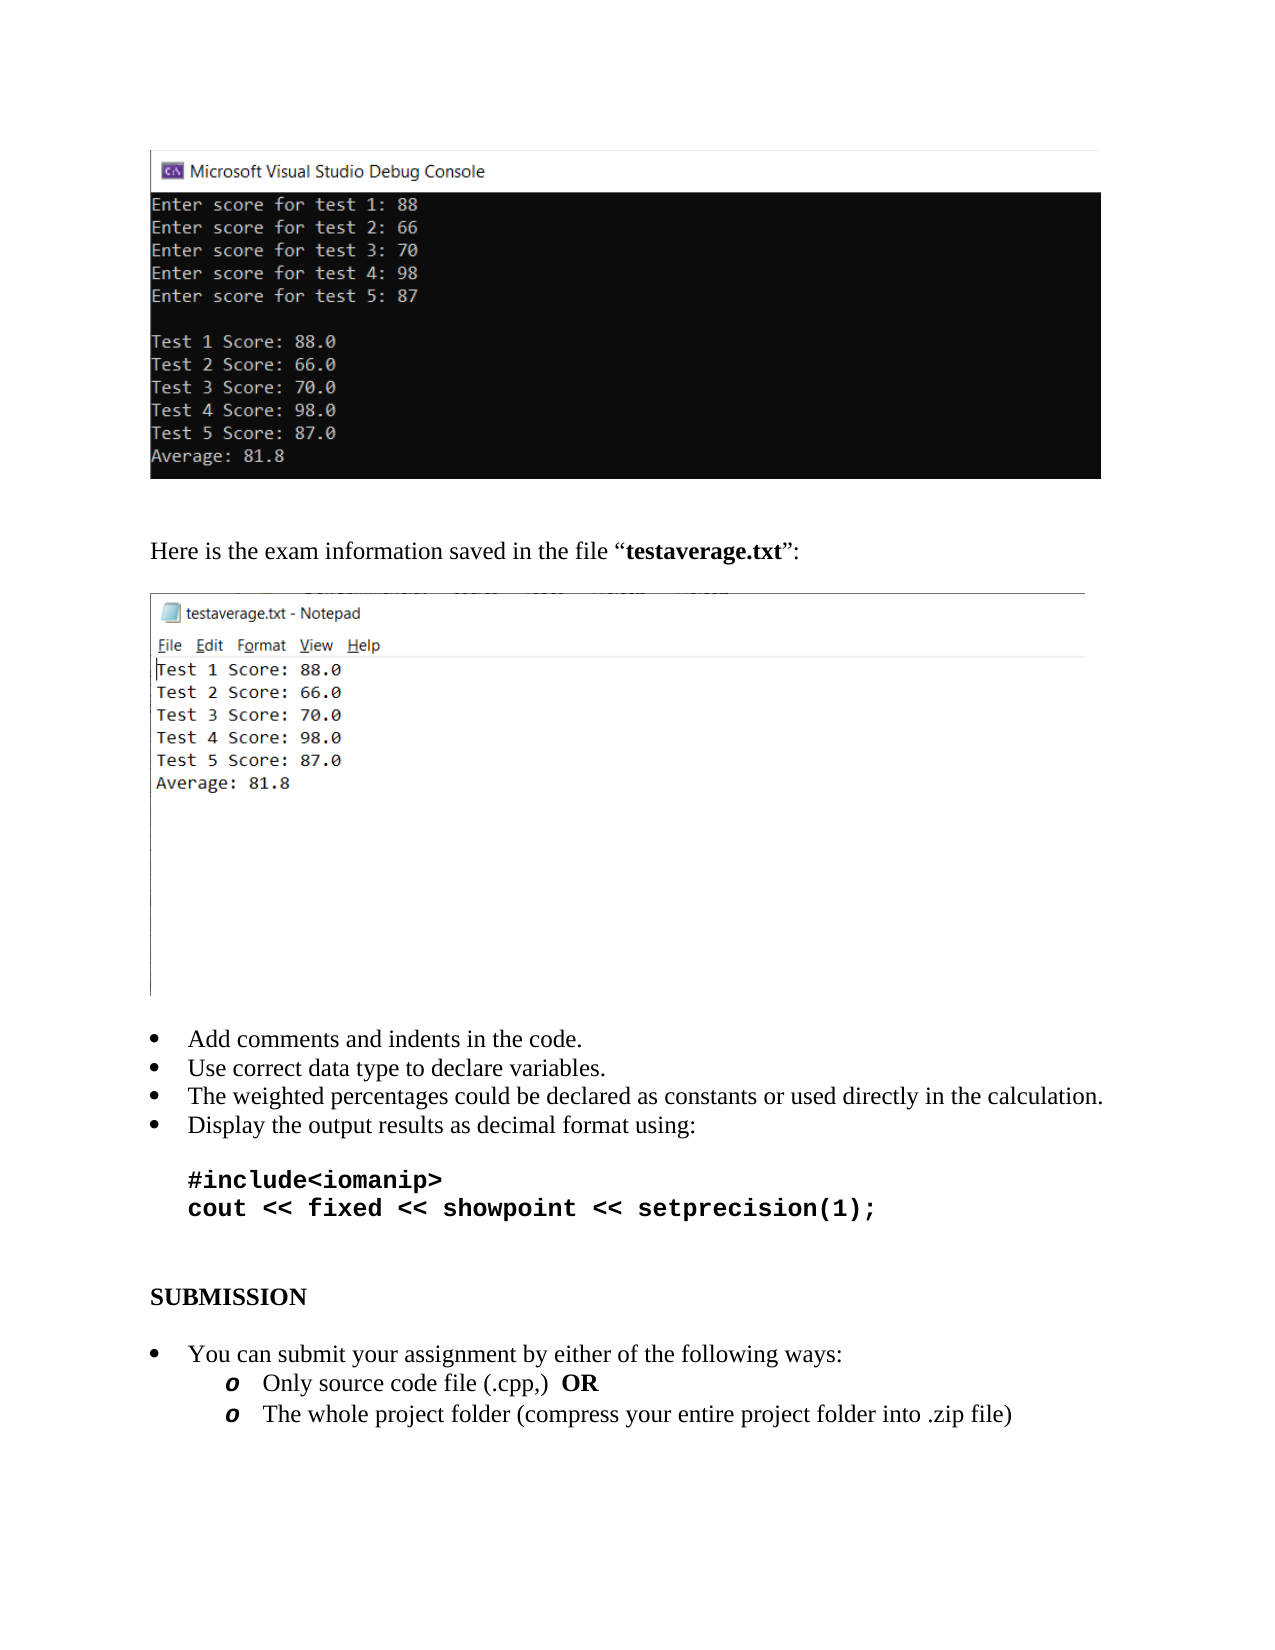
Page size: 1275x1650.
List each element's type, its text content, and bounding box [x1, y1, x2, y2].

list Display the output results as decimal format using: [150, 1110, 1125, 1139]
list The weighted percentages could be declared as constants or used directly in the calculation. [150, 1081, 1125, 1110]
list Use correct data type to declare variables. [150, 1053, 1125, 1081]
list Only source code file (.cpp,) OR [225, 1368, 1125, 1399]
text cout << fixed << showpoint << setprecision(1); [187, 1196, 1125, 1224]
list Add comments and indents in the code. [150, 1024, 1125, 1053]
text Here is the exam information saved in the file “testaverage.txt”: [150, 536, 1125, 565]
text SUBMISSION [150, 1282, 1125, 1311]
picture [150, 593, 1085, 996]
list The whole project folder (compress your entire project folder into .zip file) [225, 1399, 1125, 1430]
picture [150, 150, 1101, 479]
list You can submit your assignment by either of the following ways: [150, 1339, 1125, 1368]
text #include<iomanip> [187, 1168, 1125, 1196]
